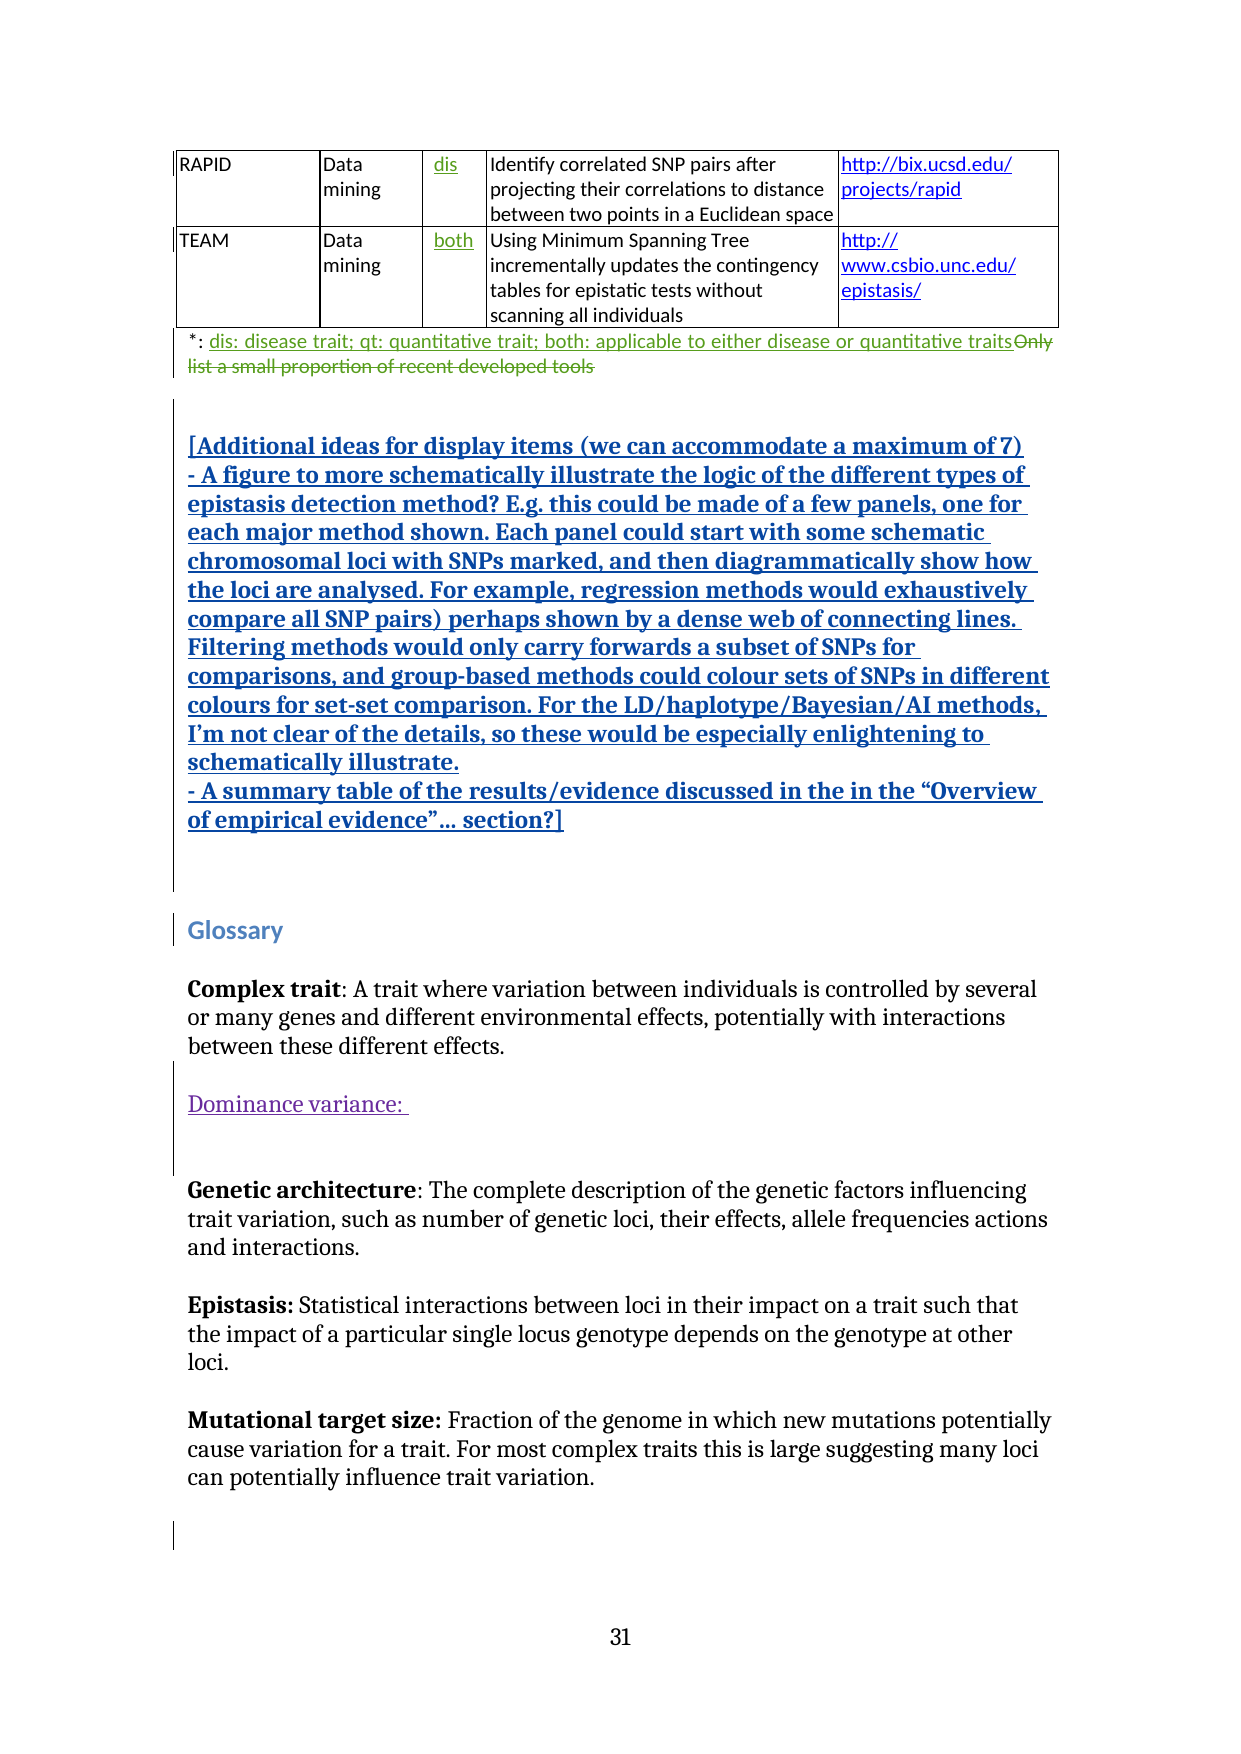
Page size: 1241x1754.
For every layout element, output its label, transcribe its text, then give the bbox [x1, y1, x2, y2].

table_cell Data mining [321, 151, 422, 226]
text Genetic architecture: The complete description of the genetic factors influencing trait variation, such as number of genetic loci, their effects, allele frequencies actions and interactions. [187, 1176, 1053, 1262]
text Mutational target size: Fraction of the genome in which new mutations potentially cause variation for a trait. For most complex traits this is large suggesting many loci can potentially influence trait variation. [187, 1406, 1053, 1492]
text *: [187, 328, 1053, 378]
table_cell Identify correlated SNP pairs after projecting their correlations to distance between two points in a Euclidean space [487, 151, 838, 226]
table_cell RAPID [177, 151, 319, 226]
table_cell http://www.csbio.unc.edu/epistasis/ [839, 227, 1058, 327]
table_cell http://bix.ucsd.edu/projects/rapid [839, 151, 1058, 226]
table_cell TEAM [177, 227, 319, 327]
table_cell [423, 151, 486, 226]
table_cell [423, 227, 486, 327]
text Complex trait: A trait where variation between individuals is controlled by several or many genes and different environmental effects, potentially with interactions between these different effects. [187, 974, 1053, 1061]
subtitle Glossary [187, 913, 1053, 946]
text Epistasis: Statistical interactions between loci in their impact on a trait such that the impact of a particular single locus genotype depends on the genotype at other loci. [187, 1291, 1053, 1377]
table_cell Data mining [321, 227, 422, 327]
table_cell Using Minimum Spanning Tree incrementally updates the contingency tables for epistatic tests without scanning all individuals [487, 227, 838, 327]
